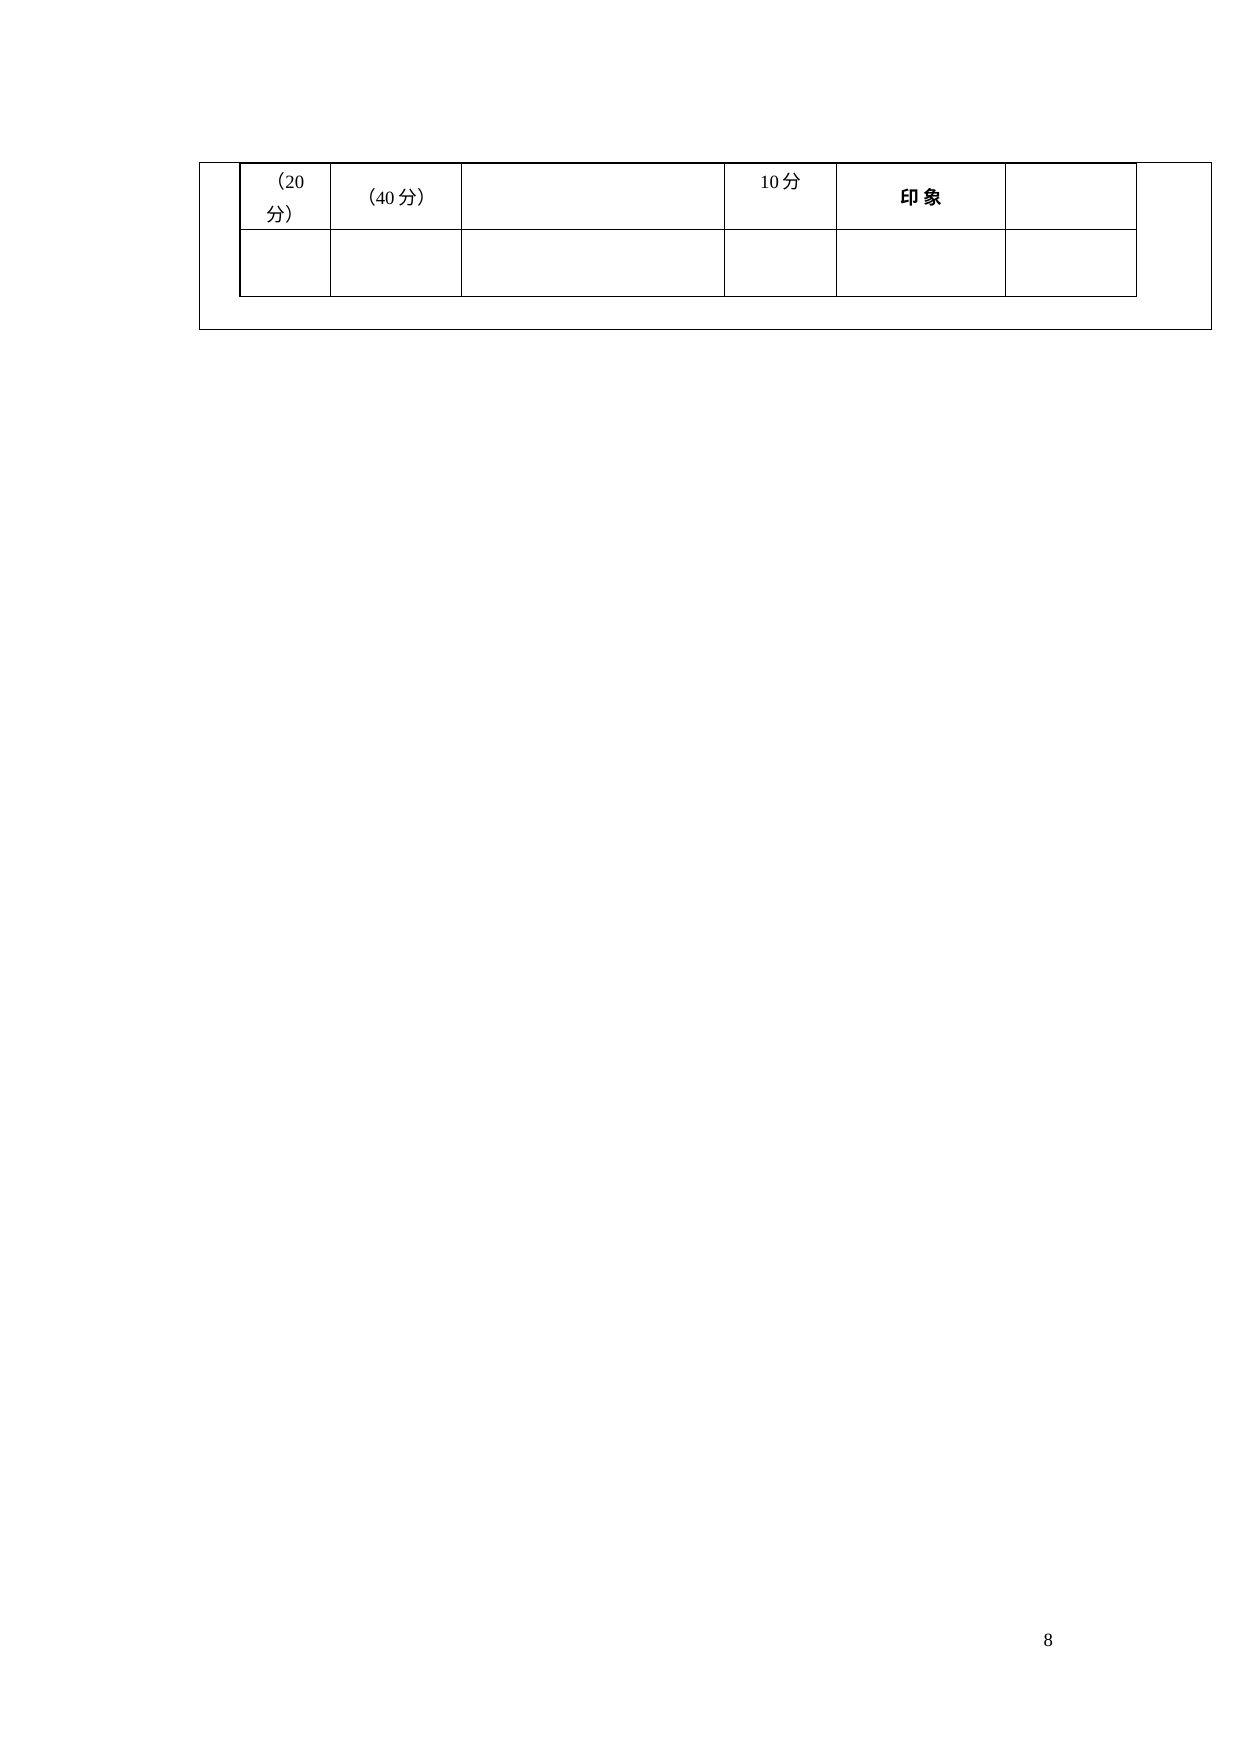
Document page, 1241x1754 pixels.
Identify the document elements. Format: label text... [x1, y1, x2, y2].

table_cell 成绩评定： [200, 163, 1211, 329]
